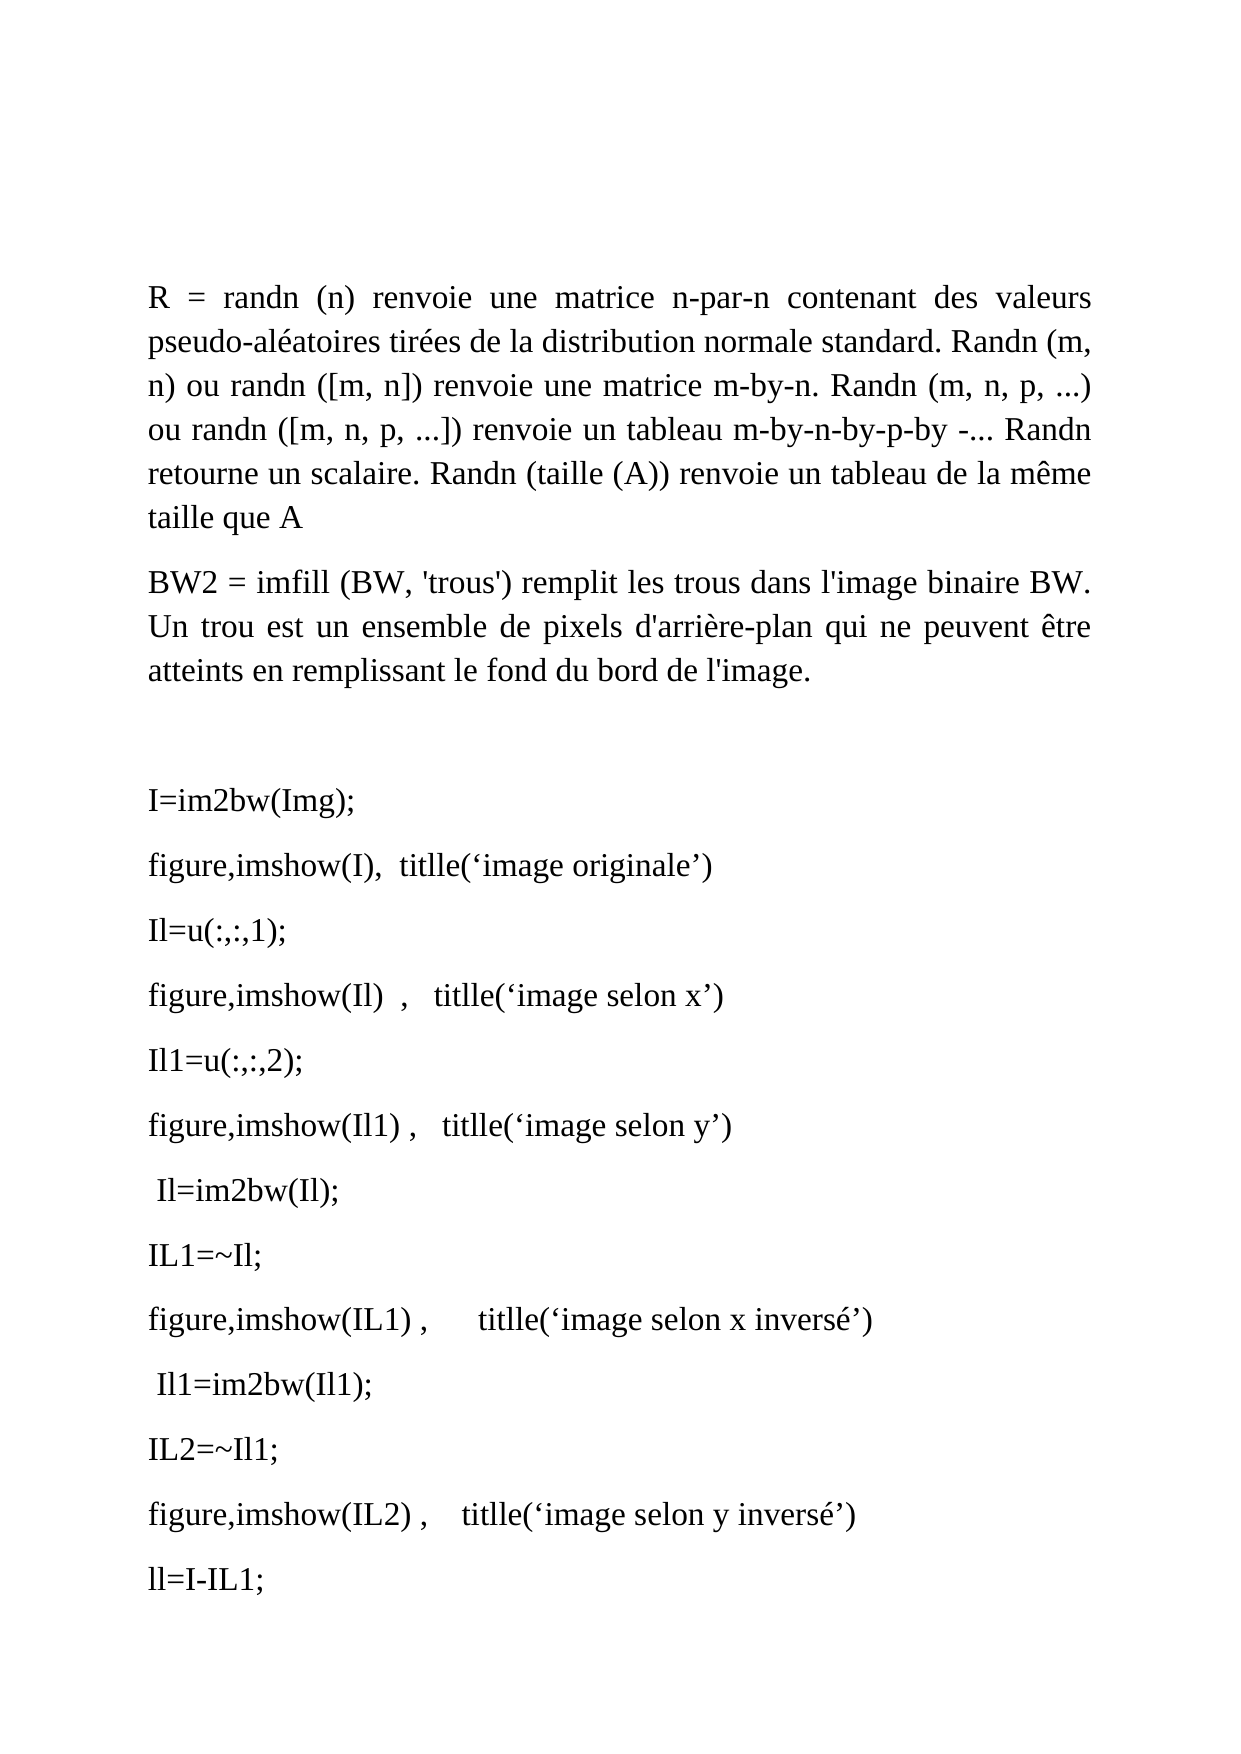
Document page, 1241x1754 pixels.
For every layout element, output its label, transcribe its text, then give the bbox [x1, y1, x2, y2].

text Il=im2bw(Il); [148, 1170, 1093, 1208]
text Il=u(:,:,1); [148, 910, 1093, 949]
text R = randn (n) renvoie une matrice n-par-n contenant des valeurs pseudo-aléatoires tirées de la distribution normale standard. Randn (m, n) ou randn ([m, n]) renvoie une matrice m-by-n. Randn (m, n, p, ...) ou randn ([m, n, p, ...]) renvoie un tableau m-by-n-by-p-by -... Randn retourne un scalaire. Randn (taille (A)) renvoie un tableau de la même taille que A [148, 277, 1093, 536]
text Il1=u(:,:,2); [148, 1040, 1093, 1078]
text figure,imshow(IL2) , titlle(‘image selon y inversé’) [148, 1494, 1093, 1533]
text figure,imshow(Il) , titlle(‘image selon x’) [148, 975, 1093, 1013]
text figure,imshow(I), titlle(‘image originale’) [148, 845, 1093, 884]
text IL1=~Il; [148, 1235, 1093, 1273]
text BW2 = imfill (BW, 'trous') remplit les trous dans l'image binaire BW. Un trou est un ensemble de pixels d'arrière-plan qui ne peuvent être atteints en remplissant le fond du bord de l'image. [148, 563, 1093, 689]
text figure,imshow(Il1) , titlle(‘image selon y’) [148, 1105, 1093, 1143]
text Il1=im2bw(Il1); [148, 1364, 1093, 1403]
text ll=I-IL1; [148, 1559, 1093, 1598]
text I=im2bw(Img); [148, 781, 1093, 819]
text IL2=~Il1; [148, 1429, 1093, 1468]
text figure,imshow(IL1) , titlle(‘image selon x inversé’) [148, 1300, 1093, 1338]
